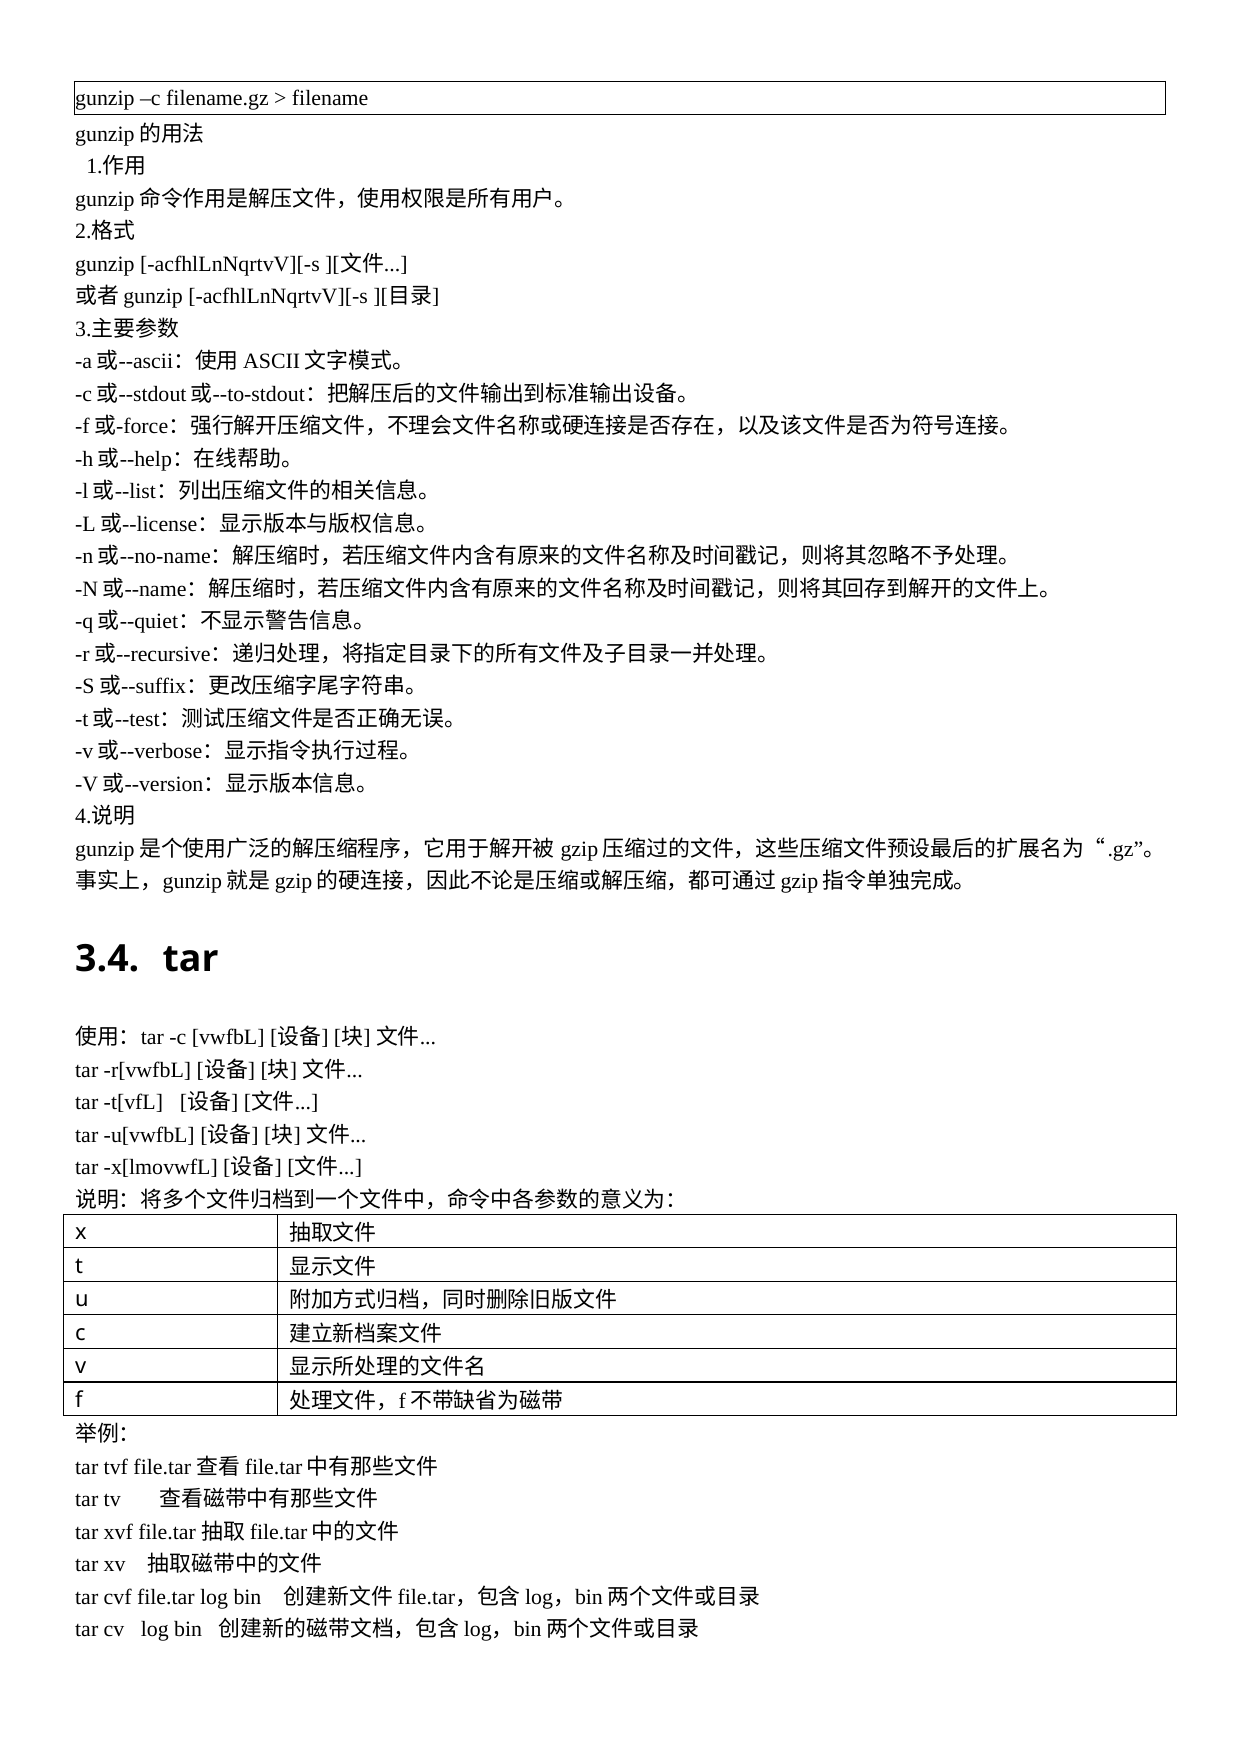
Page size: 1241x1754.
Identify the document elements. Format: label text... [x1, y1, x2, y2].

subtitle tar [75, 924, 1165, 989]
text 3.主要参数 [75, 310, 1165, 343]
text tar -x[lmovwfL] [设备] [文件...] [75, 1149, 1165, 1181]
text 4.说明 [75, 798, 1165, 830]
text -n或--no-name：解压缩时，若压缩文件内含有原来的文件名称及时间戳记，则将其忽略不予处理。 [75, 538, 1165, 570]
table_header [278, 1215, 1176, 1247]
text 举例： [75, 1416, 1165, 1448]
text tar -u[vwfbL] [设备] [块] 文件... [75, 1116, 1165, 1149]
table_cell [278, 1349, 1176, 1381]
text tar xvf file.tar 抽取file.tar中的文件 [75, 1513, 1165, 1546]
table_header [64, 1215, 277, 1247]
text -N或--name：解压缩时，若压缩文件内含有原来的文件名称及时间戳记，则将其回存到解开的文件上。 [75, 570, 1165, 603]
text -f或-force：强行解开压缩文件，不理会文件名称或硬连接是否存在，以及该文件是否为符号连接。 [75, 408, 1165, 440]
text -v或--verbose：显示指令执行过程。 [75, 733, 1165, 765]
text tar cvf file.tar log bin 创建新文件file.tar，包含log，bin两个文件或目录 [75, 1578, 1165, 1611]
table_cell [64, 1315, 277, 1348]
text tar tv 查看磁带中有那些文件 [75, 1481, 1165, 1513]
text gunzip –c filename.gz > filename [75, 82, 1165, 114]
text gunzip命令作用是解压文件，使用权限是所有用户。 [75, 180, 1165, 213]
text gunzip是个使用广泛的解压缩程序，它用于解开被gzip压缩过的文件，这些压缩文件预设最后的扩展名为“.gz”。事实上，gunzip就是gzip的硬连接，因此不论是压缩或解压缩，都可通过gzip指令单独完成。 [75, 830, 1165, 895]
text -S或--suffix：更改压缩字尾字符串。 [75, 668, 1165, 700]
text 2.格式 [75, 213, 1165, 245]
text tar cv log bin 创建新的磁带文档，包含log，bin两个文件或目录 [75, 1611, 1165, 1643]
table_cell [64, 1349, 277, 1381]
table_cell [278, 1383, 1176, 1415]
text -q或--quiet：不显示警告信息。 [75, 603, 1165, 635]
text gunzip的用法 [75, 115, 1165, 148]
text 1.作用 [75, 148, 1165, 180]
text tar -r[vwfbL] [设备] [块] 文件... [75, 1051, 1165, 1084]
text 说明：将多个文件归档到一个文件中，命令中各参数的意义为： [75, 1181, 1165, 1214]
text -l或--list：列出压缩文件的相关信息。 [75, 473, 1165, 505]
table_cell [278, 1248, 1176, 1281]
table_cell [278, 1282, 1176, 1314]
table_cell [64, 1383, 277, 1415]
text tar tvf file.tar 查看file.tar中有那些文件 [75, 1448, 1165, 1481]
text -L或--license：显示版本与版权信息。 [75, 505, 1165, 538]
text 或者gunzip [-acfhlLnNqrtvV][-s ][目录] [75, 278, 1165, 310]
text gunzip [-acfhlLnNqrtvV][-s ][文件...] [75, 245, 1165, 278]
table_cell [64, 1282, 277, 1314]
text -V或--version：显示版本信息。 [75, 765, 1165, 798]
text -c或--stdout或--to-stdout：把解压后的文件输出到标准输出设备。 [75, 375, 1165, 408]
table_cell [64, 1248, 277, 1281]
text tar xv 抽取磁带中的文件 [75, 1546, 1165, 1578]
text -a或--ascii：使用ASCII文字模式。 [75, 343, 1165, 375]
text -r或--recursive：递归处理，将指定目录下的所有文件及子目录一并处理。 [75, 635, 1165, 668]
text -h或--help：在线帮助。 [75, 440, 1165, 473]
text -t或--test：测试压缩文件是否正确无误。 [75, 700, 1165, 733]
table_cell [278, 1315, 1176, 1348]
text tar -t[vfL] [设备] [文件...] [75, 1084, 1165, 1116]
text 使用：tar -c [vwfbL] [设备] [块] 文件... [75, 1019, 1165, 1051]
